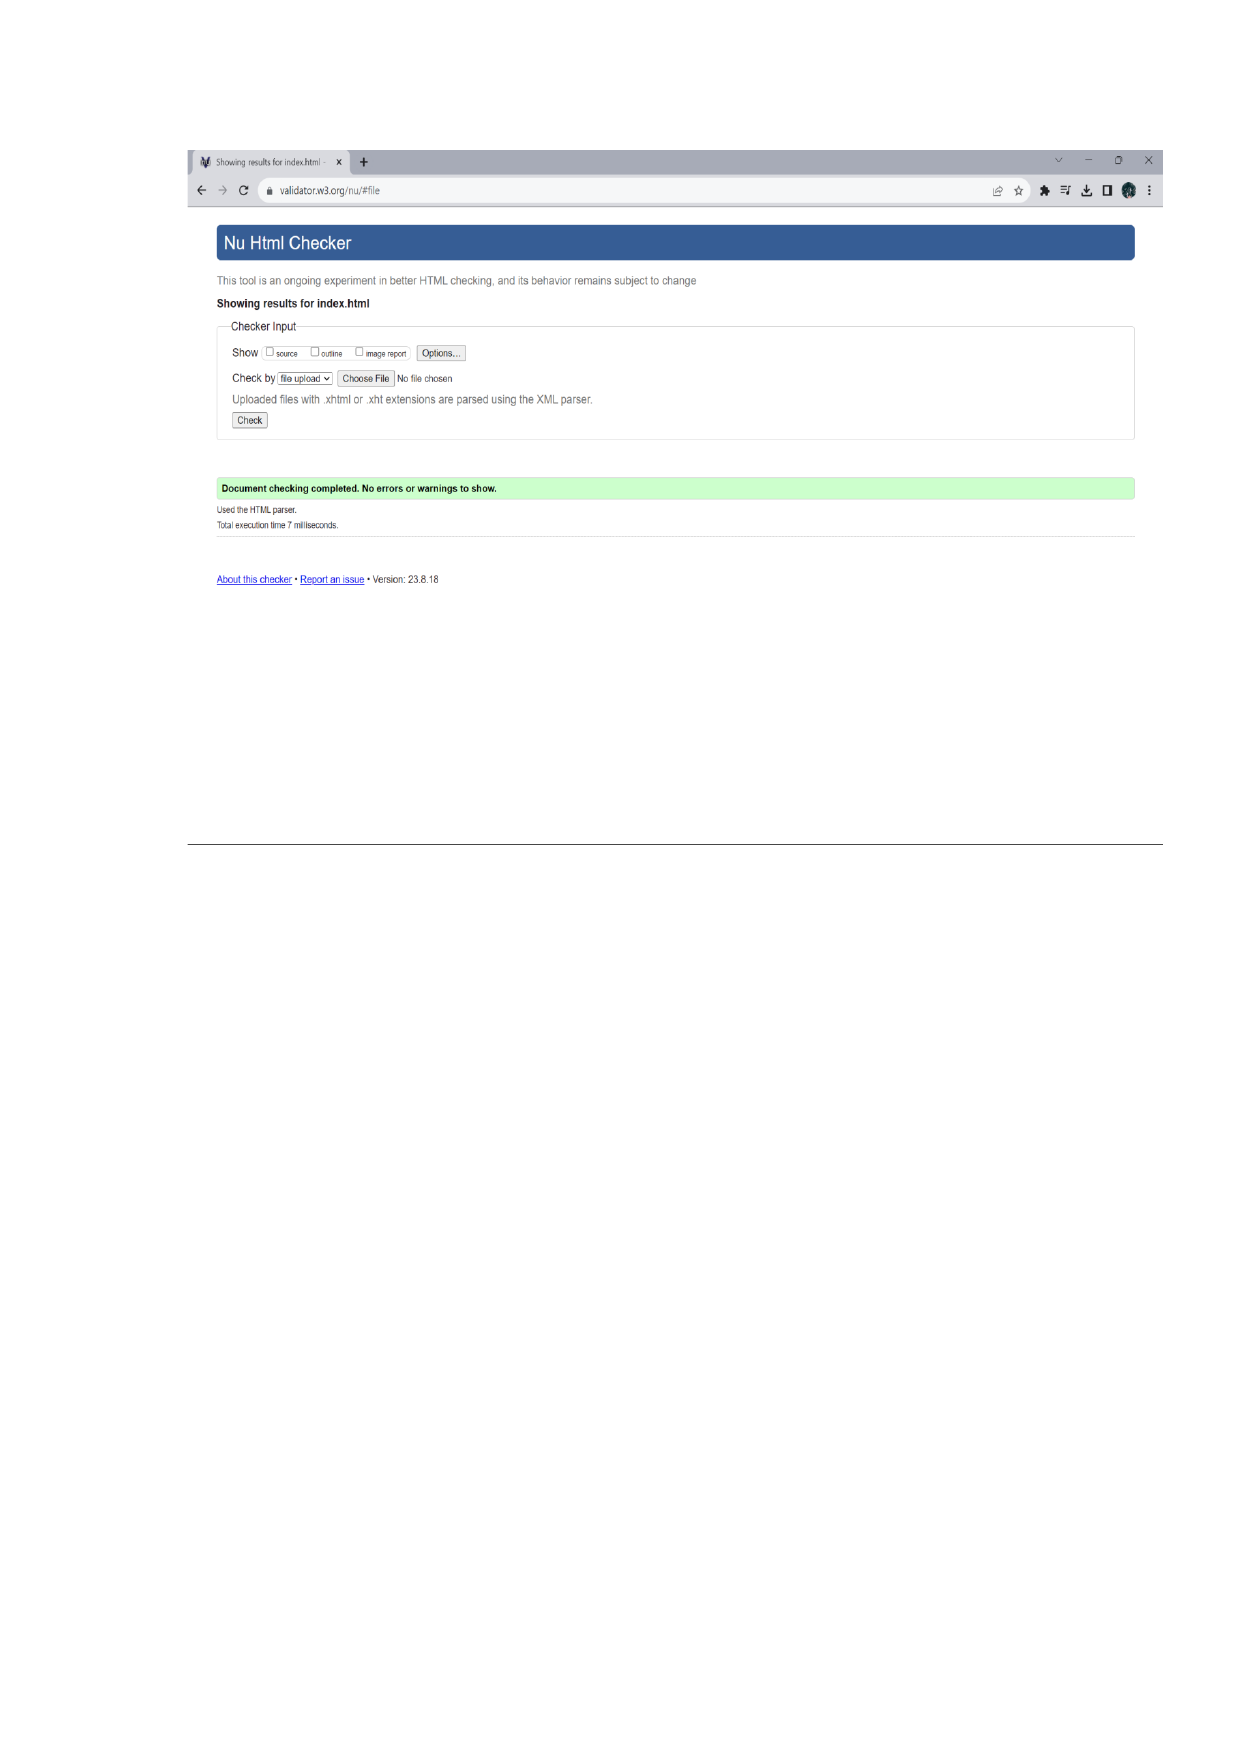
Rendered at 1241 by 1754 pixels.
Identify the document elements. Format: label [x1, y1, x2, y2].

picture [187, 150, 1163, 845]
